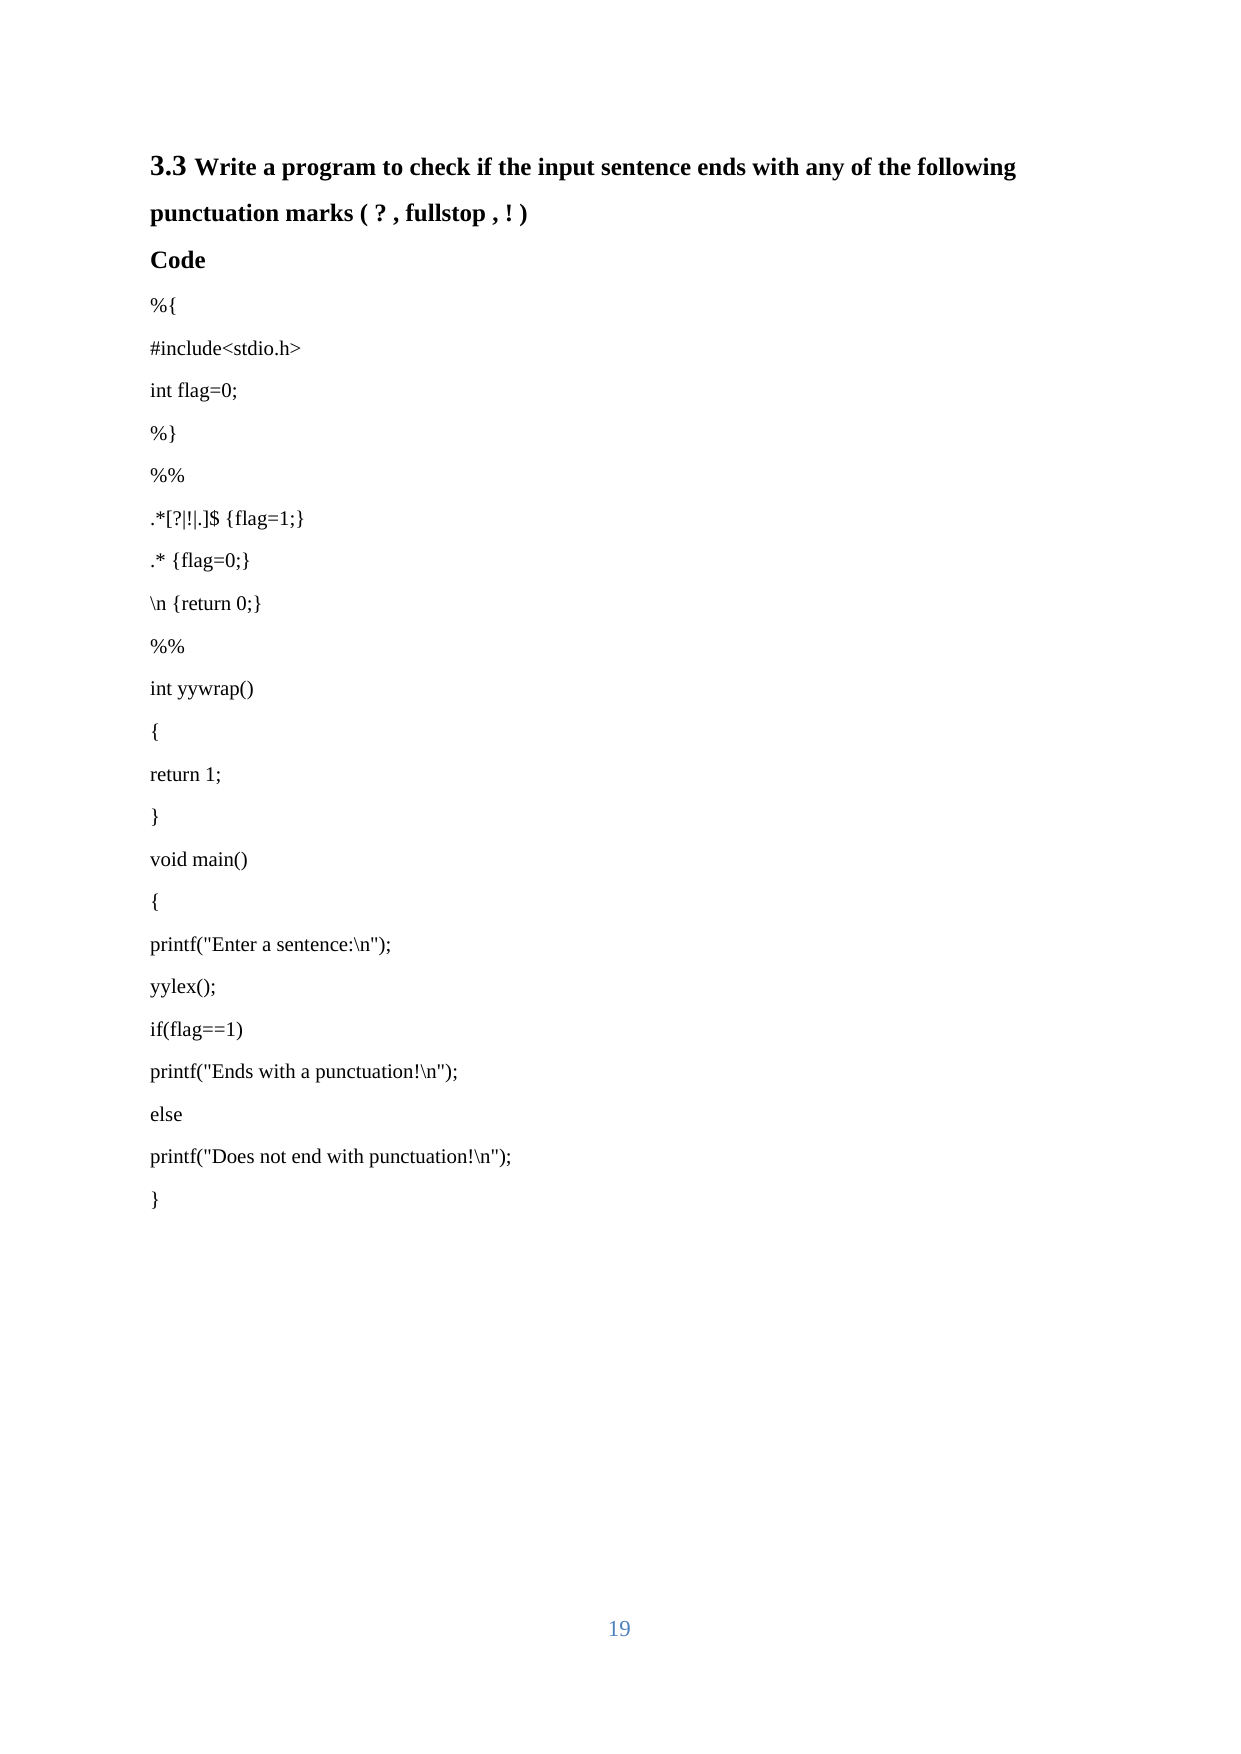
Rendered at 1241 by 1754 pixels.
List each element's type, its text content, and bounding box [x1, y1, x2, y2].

text \n {return 0;} [150, 591, 1109, 615]
text printf("Enter a sentence:\n"); yylex(); [150, 932, 393, 998]
text if(flag==1) [150, 1017, 1109, 1041]
text return 1; [150, 762, 1109, 786]
text printf("Ends with a punctuation!\n"); else [150, 1059, 460, 1126]
text } [150, 1187, 1109, 1211]
text .* {flag=0;} [150, 548, 1109, 572]
text int yywrap() [150, 676, 1109, 700]
text printf("Does not end with punctuation!\n"); [150, 1144, 1109, 1168]
text { [150, 719, 1109, 743]
text { [150, 889, 1109, 913]
text void main() [150, 847, 1109, 871]
text %% [150, 463, 1109, 487]
text #include<stdio.h> int flag=0; [150, 336, 303, 402]
text Code [150, 245, 1109, 274]
text } [150, 804, 1109, 828]
text %% [150, 634, 1109, 658]
text %{ [150, 293, 1109, 317]
text %} [150, 420, 1109, 444]
list Write a program to check if the input sentence ends with any of the following punctuation marks ( ? , fullstop , ! ) [150, 148, 1114, 226]
text .*[?|!|.]$ {flag=1;} [150, 506, 1109, 530]
